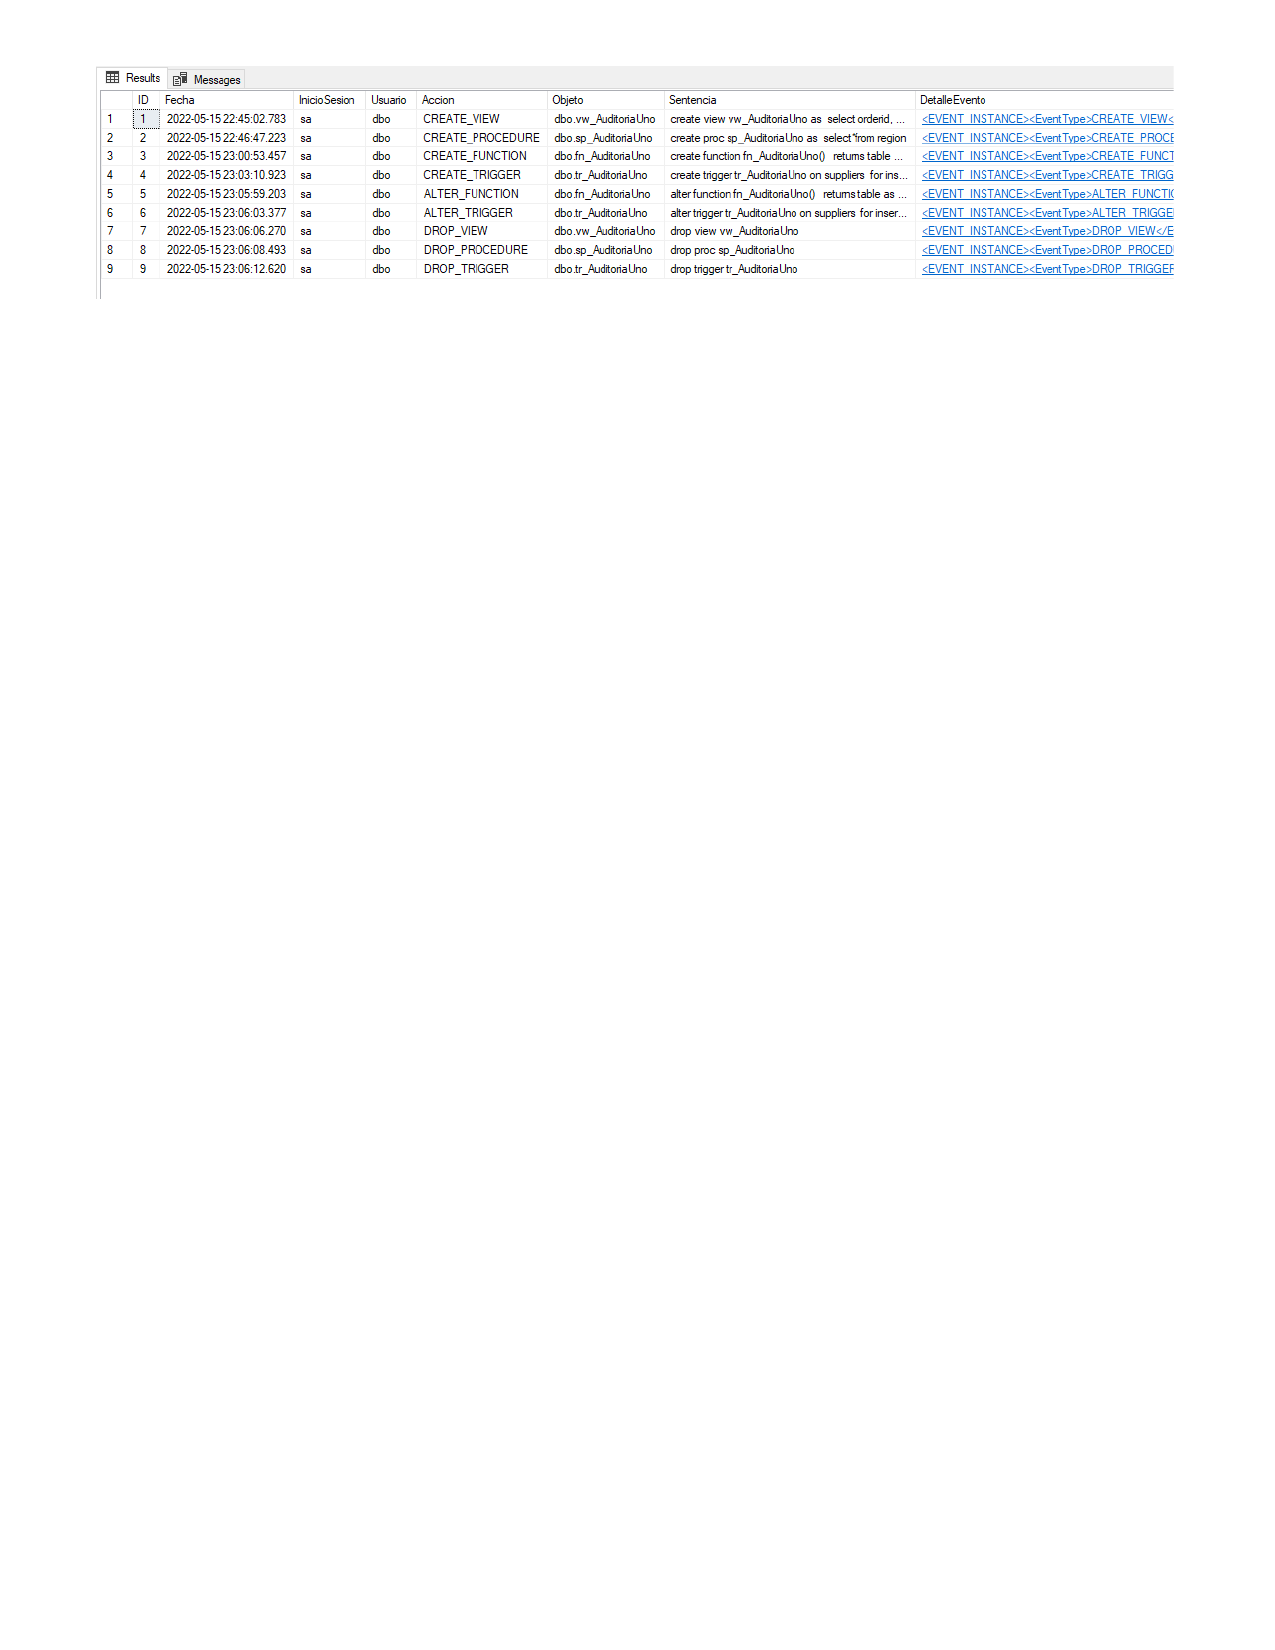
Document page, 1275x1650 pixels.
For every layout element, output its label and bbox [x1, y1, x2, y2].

picture [96, 66, 1174, 299]
